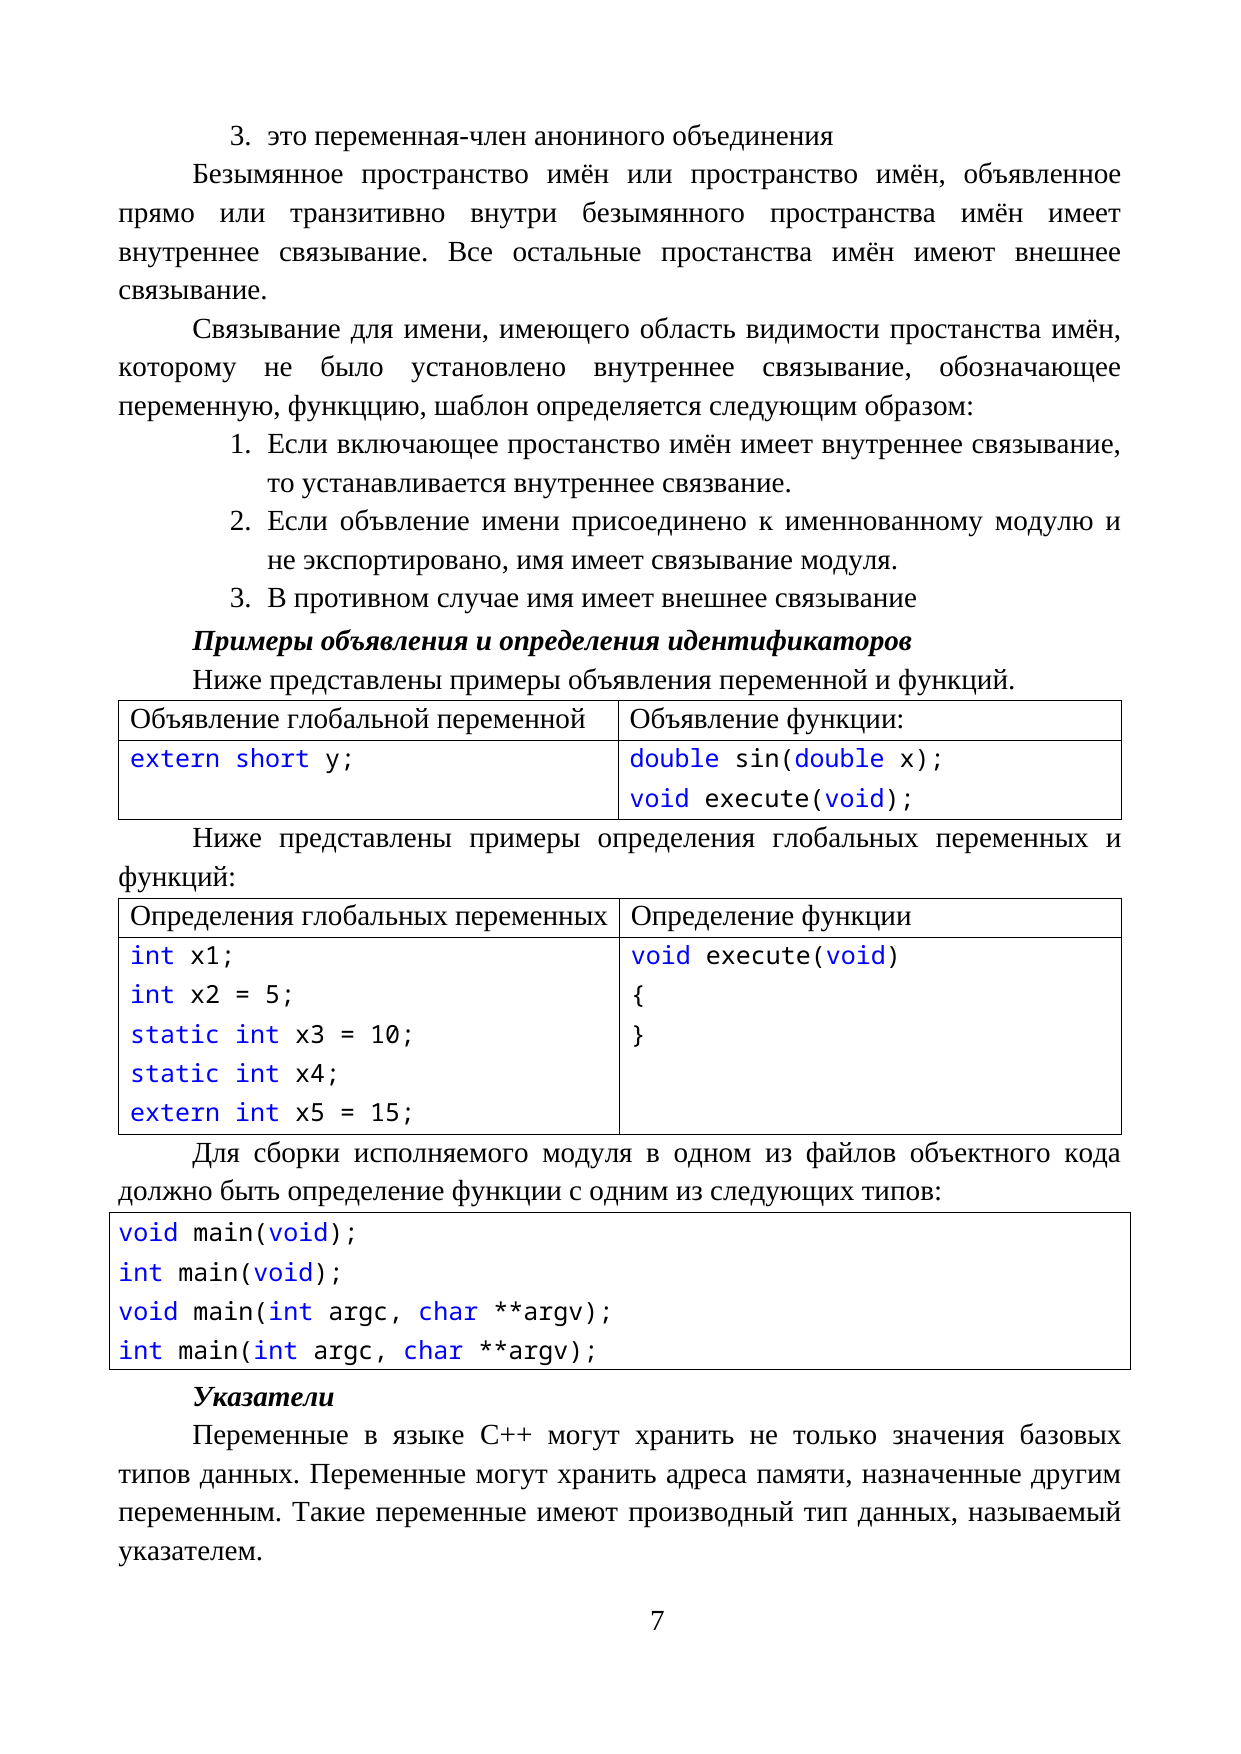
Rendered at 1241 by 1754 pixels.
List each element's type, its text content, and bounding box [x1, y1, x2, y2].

subtitle Указатели [118, 1379, 1122, 1412]
table_header Определение функции [620, 899, 1121, 937]
text void main(void); [110, 1213, 1130, 1249]
table_header Определения глобальных переменных [119, 899, 619, 937]
list это переменная-член анониного объединения [229, 118, 1122, 152]
table_cell void execute(void) { } [620, 938, 1121, 1134]
text Связывание для имени, имеющего область видимости простанства имён, которому не было установлено внутреннее связывание, обозначающее переменную, функццию, шаблон определяется следующим образом: [118, 311, 1122, 421]
table_cell extern short y; [119, 741, 618, 819]
subtitle Примеры объявления и определения идентификаторов [118, 623, 1122, 657]
text Ниже представлены примеры объявления переменной и функций. [118, 662, 1122, 695]
text int main(void); [110, 1251, 1130, 1288]
table_header Объявление функции: [619, 701, 1121, 740]
list В противном случае имя имеет внешнее связывание [229, 581, 1122, 614]
text Для сборки исполняемого модуля в одном из файлов объектного кода должно быть определение функции с одним из следующих типов: [118, 1135, 1122, 1207]
list Если объвление имени присоединено к именнованному модулю и не экспортировано, имя имеет связывание модуля. [229, 503, 1122, 576]
text Безымянное пространство имён или пространство имён, объявленное прямо или транзитивно внутри безымянного пространства имён имеет внутреннее связывание. Все остальные простанства имён имеют внешнее связывание. [118, 157, 1122, 306]
text Ниже представлены примеры определения глобальных переменных и функций: [118, 820, 1122, 892]
list Если включающее простанство имён имеет внутреннее связывание, то устанавливается внутреннее связвание. [229, 426, 1122, 498]
text int main(int argc, char **argv); [110, 1329, 1130, 1369]
table_cell double sin(double x); void execute(void); [619, 741, 1121, 819]
text Переменные в языке C++ могут хранить не только значения базовых типов данных. Переменные могут хранить адреса памяти, назначенные другим переменным. Такие переменные имеют производный тип данных, называемый указателем. [118, 1417, 1122, 1567]
table_header Объявление глобальной переменной [119, 701, 618, 740]
table_cell int x1; int x2 = 5; static int x3 = 10; static int x4; extern int x5 = 15; [119, 938, 619, 1134]
text void main(int argc, char **argv); [110, 1290, 1130, 1327]
